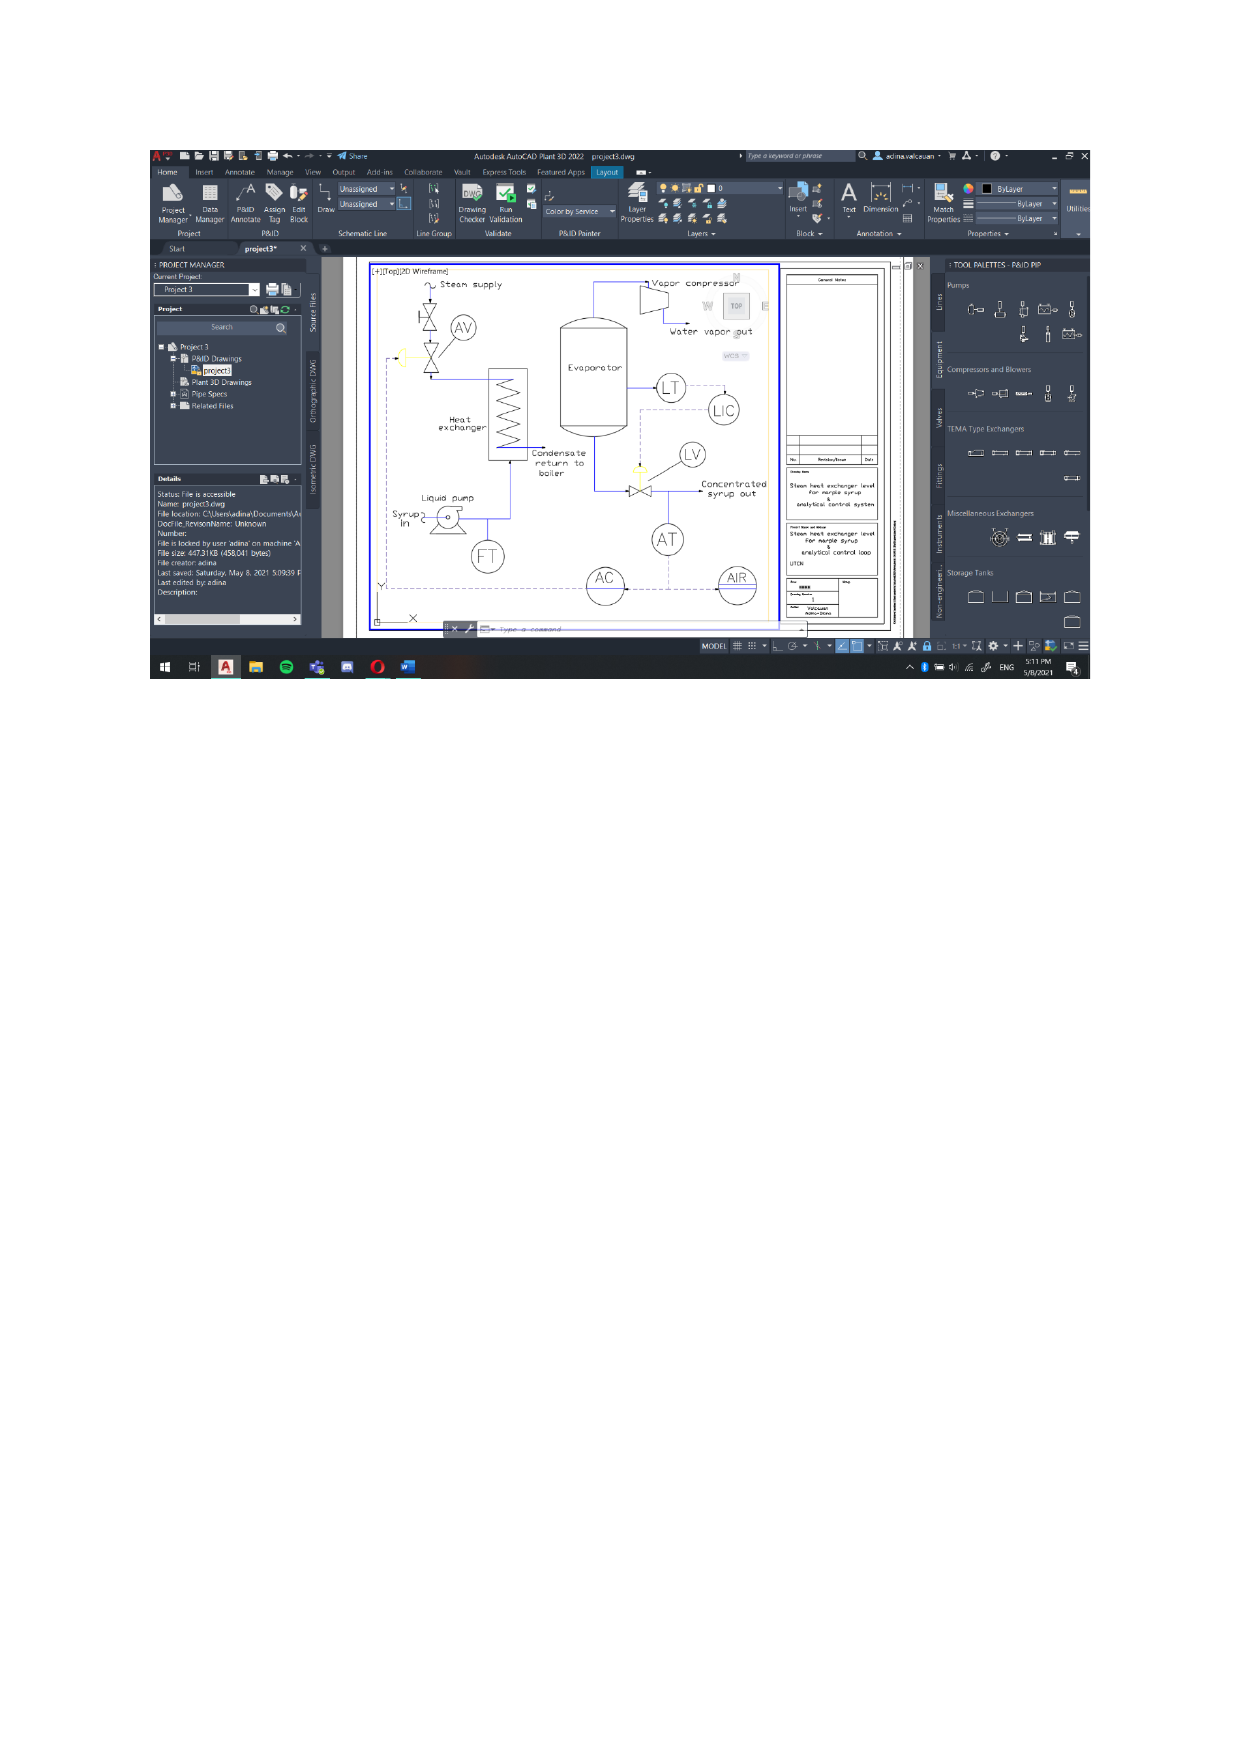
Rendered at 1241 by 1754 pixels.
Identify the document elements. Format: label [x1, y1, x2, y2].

picture [150, 150, 1091, 679]
